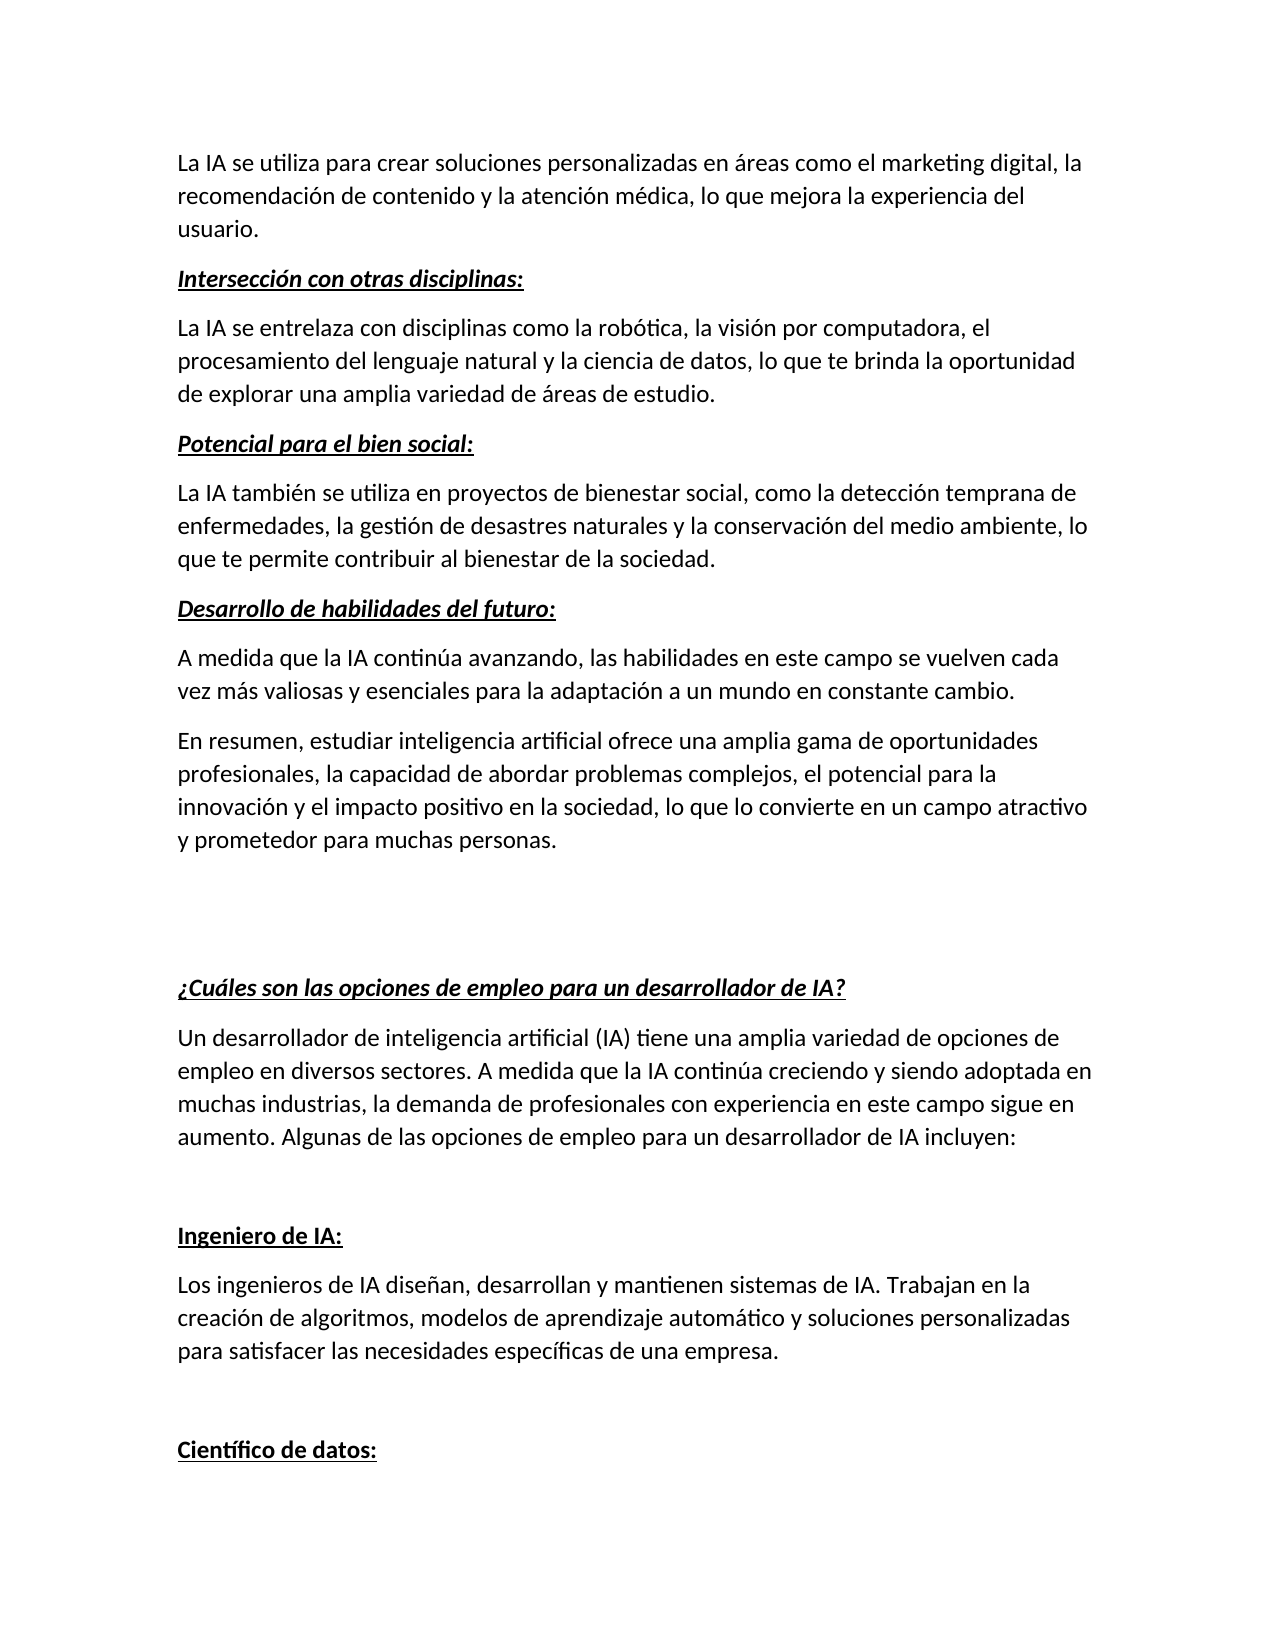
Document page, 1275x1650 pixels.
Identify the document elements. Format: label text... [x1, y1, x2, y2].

text En resumen, estudiar inteligencia artificial ofrece una amplia gama de oportunidades profesionales, la capacidad de abordar problemas complejos, el potencial para la innovación y el impacto positivo en la sociedad, lo que lo convierte en un campo atractivo y prometedor para muchas personas. [177, 725, 1098, 854]
text Potencial para el bien social: [177, 428, 1098, 458]
text La IA se entrelaza con disciplinas como la robótica, la visión por computadora, el procesamiento del lenguaje natural y la ciencia de datos, lo que te brinda la oportunidad de explorar una amplia variedad de áreas de estudio. [177, 313, 1098, 409]
text Un desarrollador de inteligencia artificial (IA) tiene una amplia variedad de opciones de empleo en diversos sectores. A medida que la IA continúa creciendo y siendo adoptada en muchas industrias, la demanda de profesionales con experiencia en este campo sigue en aumento. Algunas de las opciones de empleo para un desarrollador de IA incluyen: [177, 1022, 1098, 1151]
text Científico de datos: [177, 1435, 1098, 1465]
text Desarrollo de habilidades del futuro: [177, 593, 1098, 623]
text ¿Cuáles son las opciones de empleo para un desarrollador de IA? [177, 973, 1098, 1003]
text La IA también se utiliza en proyectos de bienestar social, como la detección temprana de enfermedades, la gestión de desastres naturales y la conservación del medio ambiente, lo que te permite contribuir al bienestar de la sociedad. [177, 478, 1098, 574]
text Ingeniero de IA: [177, 1220, 1098, 1251]
text Intersección con otras disciplinas: [177, 263, 1098, 293]
text La IA se utiliza para crear soluciones personalizadas en áreas como el marketing digital, la recomendación de contenido y la atención médica, lo que mejora la experiencia del usuario. [177, 148, 1098, 244]
text A medida que la IA continúa avanzando, las habilidades en este campo se vuelven cada vez más valiosas y esenciales para la adaptación a un mundo en constante cambio. [177, 643, 1098, 706]
text Los ingenieros de IA diseñan, desarrollan y mantienen sistemas de IA. Trabajan en la creación de algoritmos, modelos de aprendizaje automático y soluciones personalizadas para satisfacer las necesidades específicas de una empresa. [177, 1270, 1098, 1366]
